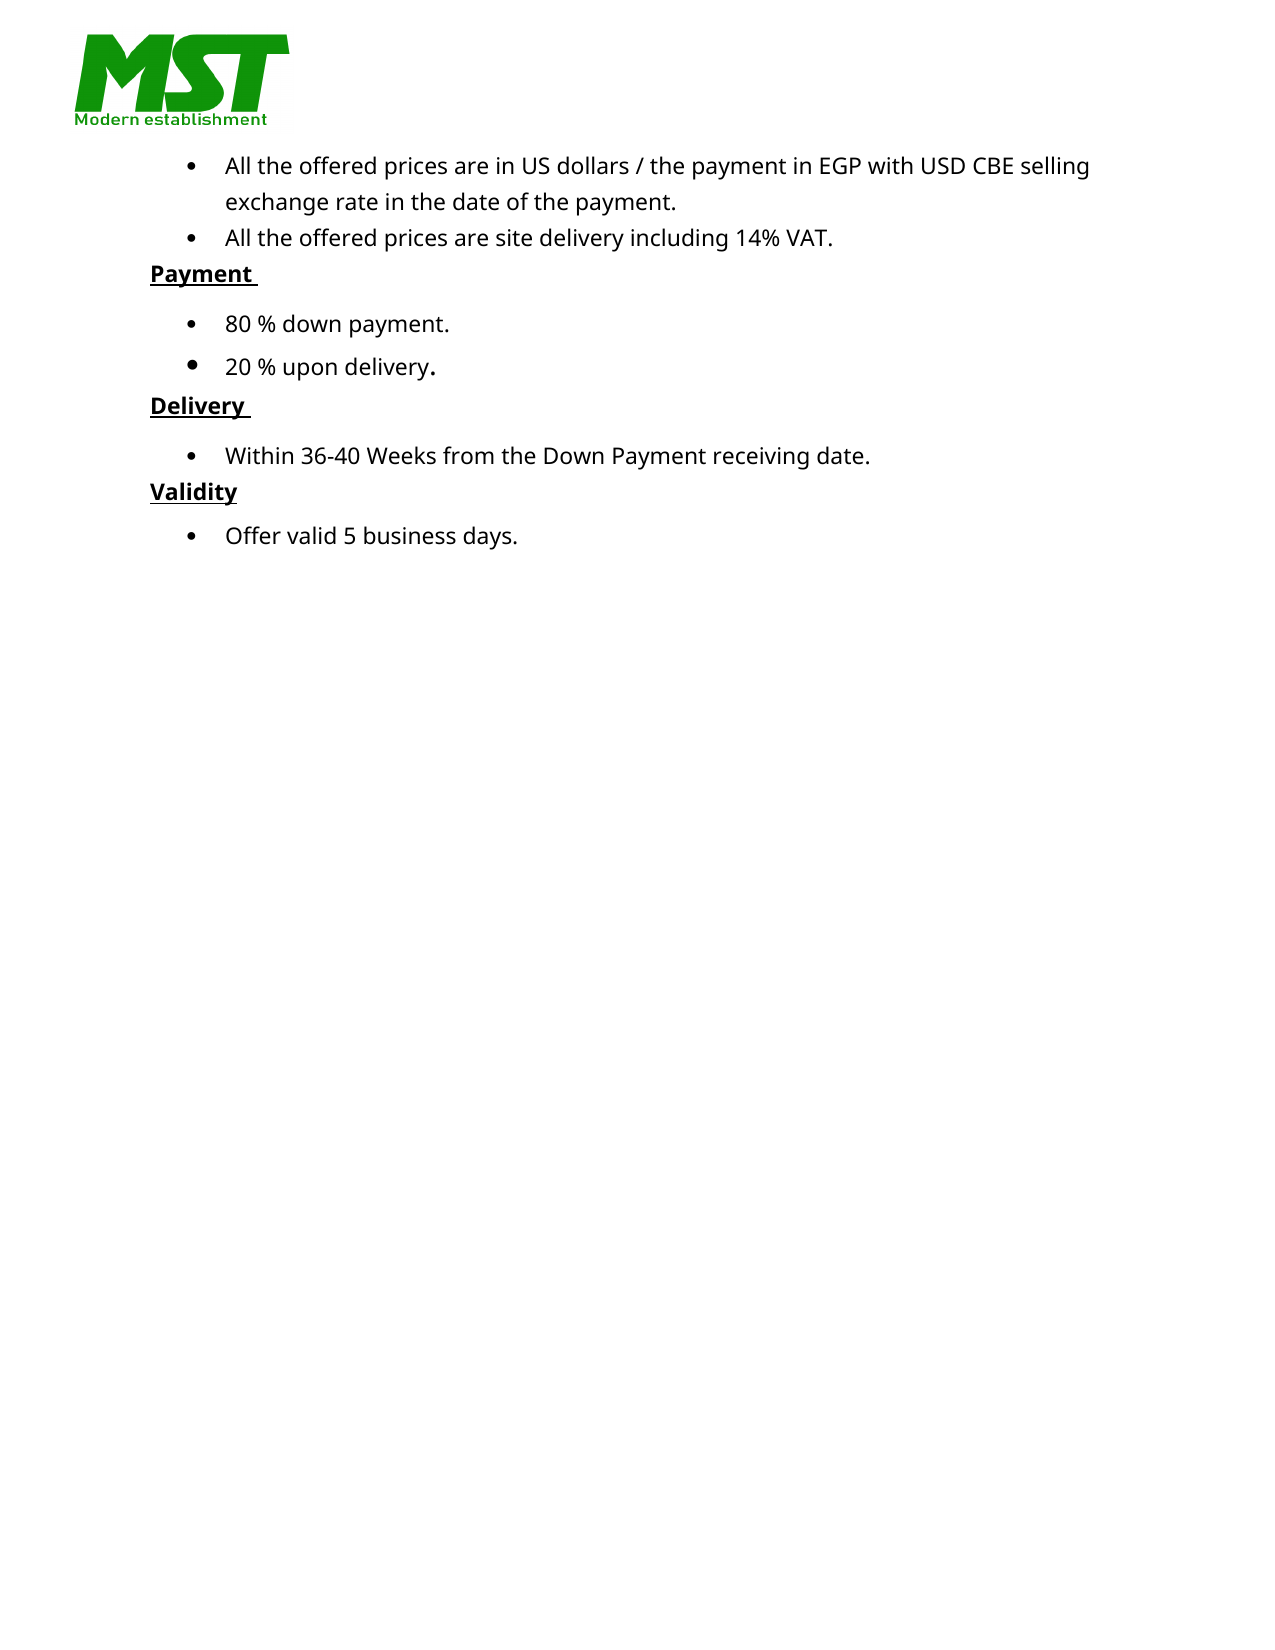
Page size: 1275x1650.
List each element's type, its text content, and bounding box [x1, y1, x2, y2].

list All the offered prices are in US dollars / the payment in EGP with USD CBE selling exchange rate in the date of the payment. [187, 150, 1125, 217]
list Offer valid 5 business days. [187, 520, 1125, 552]
picture [70, 25, 294, 134]
text Validity [150, 476, 1125, 507]
text Payment [150, 258, 1125, 289]
list Within 36-40 Weeks from the Down Payment receiving date. [187, 440, 1125, 471]
list 20 % upon delivery. [187, 344, 1125, 384]
text Delivery [150, 390, 1125, 421]
list 80 % down payment. [187, 308, 1125, 339]
list All the offered prices are site delivery including 14% VAT. [187, 222, 1125, 253]
